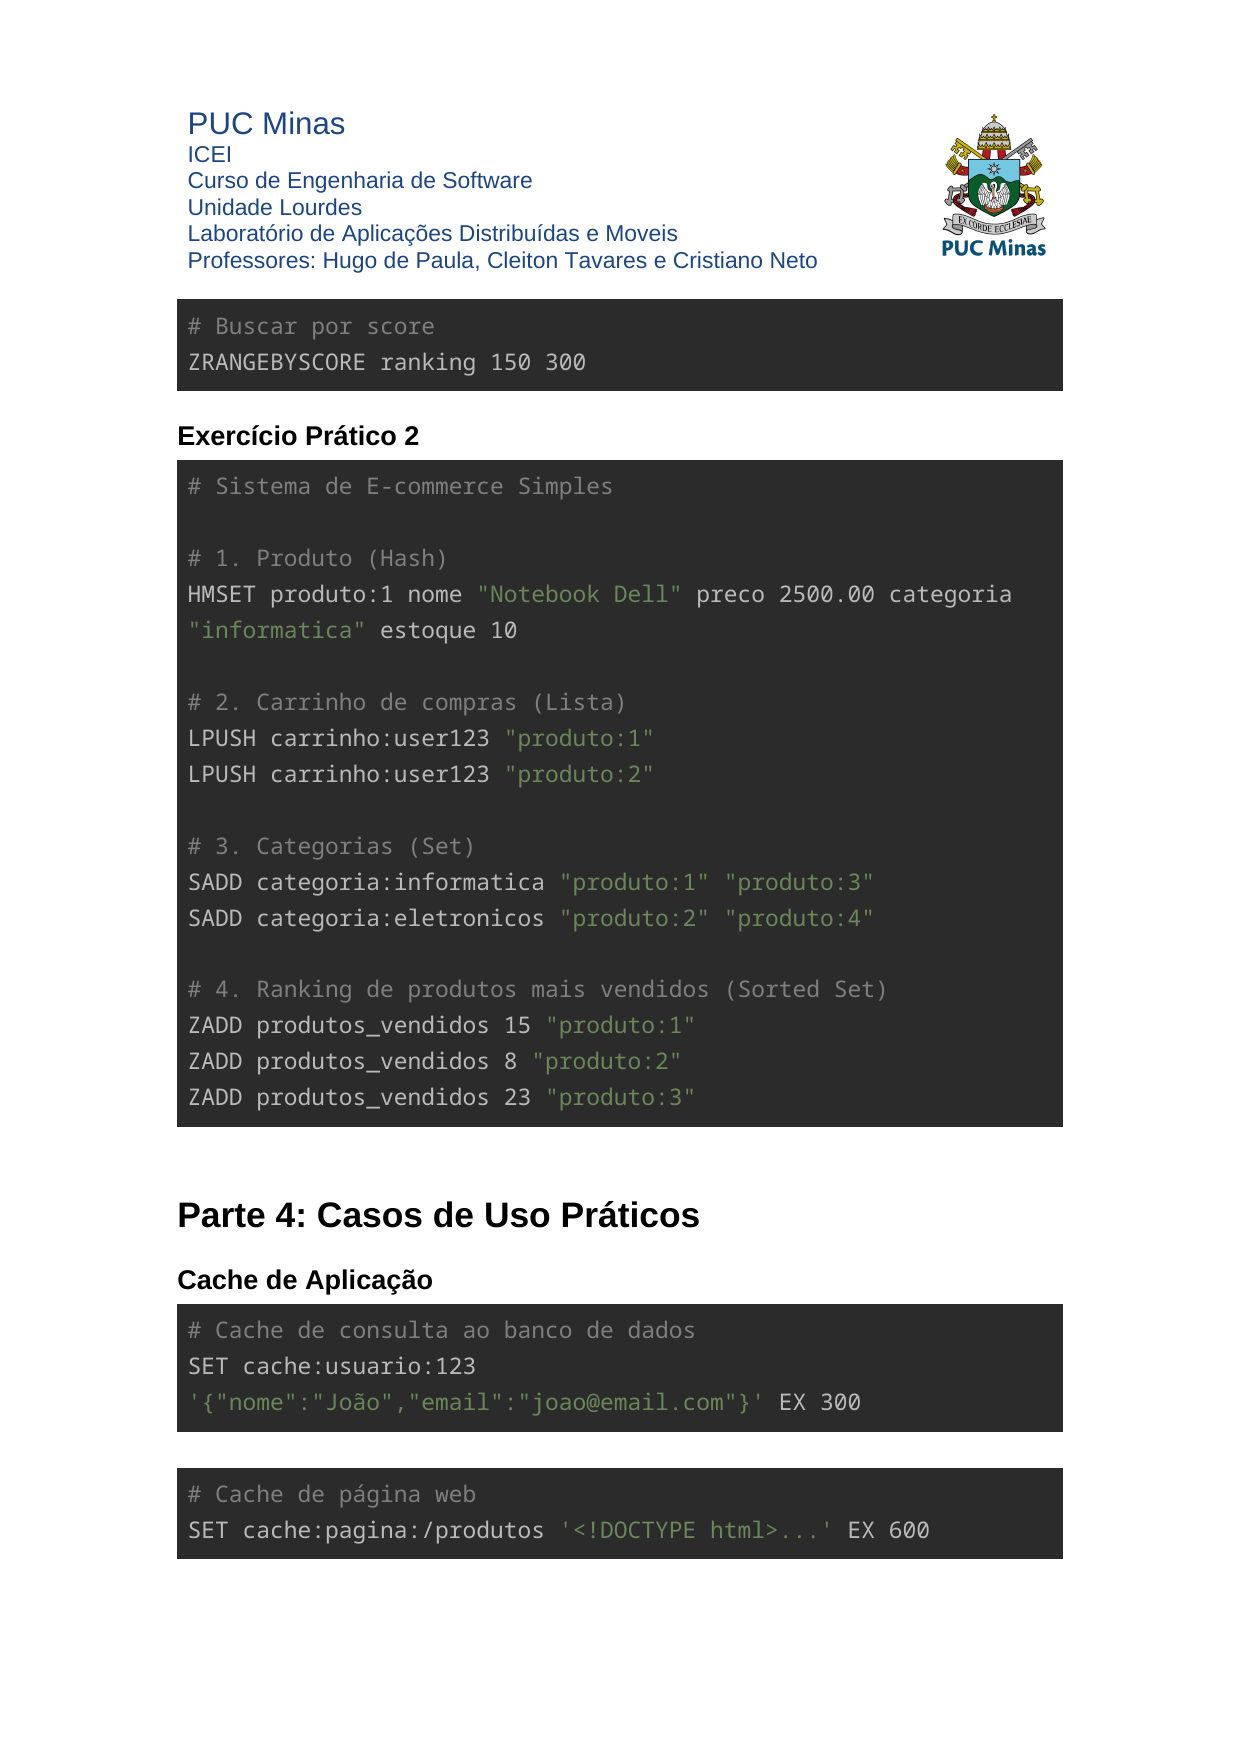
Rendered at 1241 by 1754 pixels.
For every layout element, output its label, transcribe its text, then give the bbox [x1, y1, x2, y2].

picture [935, 105, 1053, 265]
table_header # Cache de página web SET cache:pagina:/produtos '<!DOCTYPE html>...' EX 600 [177, 1468, 1063, 1559]
subtitle Parte 4: Casos de Uso Práticos [177, 1194, 1063, 1235]
table_header # Cache de consulta ao banco de dados SET cache:usuario:123 '{"nome":"João","email":"joao@email.com"}' EX 300 [177, 1304, 1063, 1432]
subtitle Exercício Prático 2 [177, 420, 1063, 452]
table_header # Sistema de E-commerce Simples # 1. Produto (Hash) HMSET produto:1 nome "Notebook Dell" preco 2500.00 categoria "informatica" estoque 10 # 2. Carrinho de compras (Lista) LPUSH carrinho:user123 "produto:1" LPUSH carrinho:user123 "produto:2" # 3. Categorias (Set) SADD categoria:informatica "produto:1" "produto:3" SADD categoria:eletronicos "produto:2" "produto:4" # 4. Ranking de produtos mais vendidos (Sorted Set) ZADD produtos_vendidos 15 "produto:1" ZADD produtos_vendidos 8 "produto:2" ZADD produtos_vendidos 23 "produto:3" [177, 460, 1063, 1127]
subtitle Cache de Aplicação [177, 1264, 1063, 1296]
table_header # Buscar por score ZRANGEBYSCORE ranking 150 300 [177, 299, 1063, 391]
